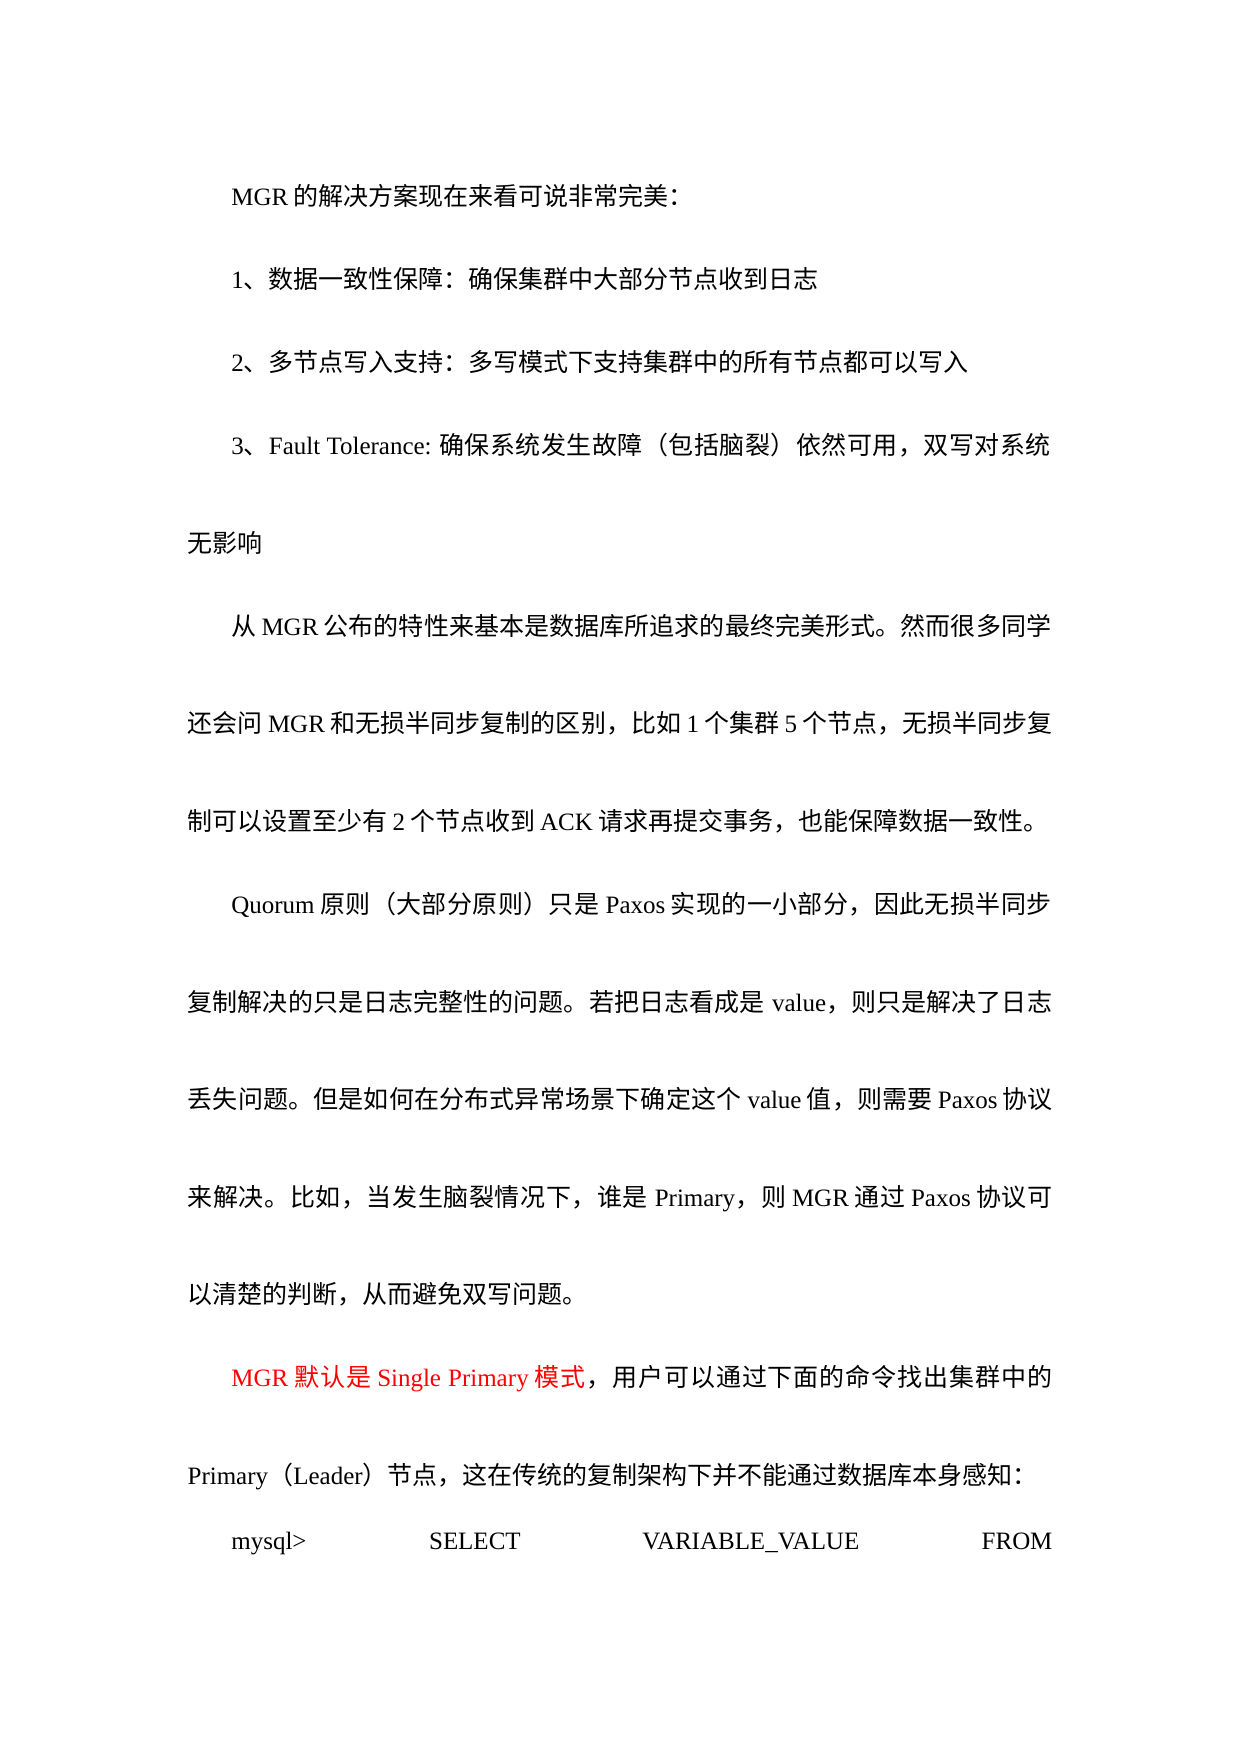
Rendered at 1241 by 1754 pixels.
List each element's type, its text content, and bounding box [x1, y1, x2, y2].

text Quorum原则（大部分原则）只是Paxos实现的一小部分，因此无损半同步复制解决的只是日志完整性的问题。若把日志看成是value，则只是解决了日志丢失问题。但是如何在分布式异常场景下确定这个value值，则需要Paxos协议来解决。比如，当发生脑裂情况下，谁是Primary，则MGR通过Paxos协议可以清楚的判断，从而避免双写问题。 [187, 870, 1053, 1325]
text MGR的解决方案现在来看可说非常完美： [187, 162, 1053, 227]
text 从MGR公布的特性来基本是数据库所追求的最终完美形式。然而很多同学还会问MGR和无损半同步复制的区别，比如1个集群5个节点，无损半同步复制可以设置至少有2个节点收到ACK请求再提交事务，也能保障数据一致性。 [187, 592, 1053, 852]
list 多节点写入支持：多写模式下支持集群中的所有节点都可以写入 [187, 328, 1053, 393]
text MGR默认是Single Primary模式，用户可以通过下面的命令找出集群中的Primary（Leader）节点，这在传统的复制架构下并不能通过数据库本身感知： [187, 1343, 1053, 1506]
list Fault Tolerance: 确保系统发生故障（包括脑裂）依然可用，双写对系统无影响 [187, 411, 1053, 574]
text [187, 1524, 1053, 1556]
list 数据一致性保障：确保集群中大部分节点收到日志 [187, 245, 1053, 310]
